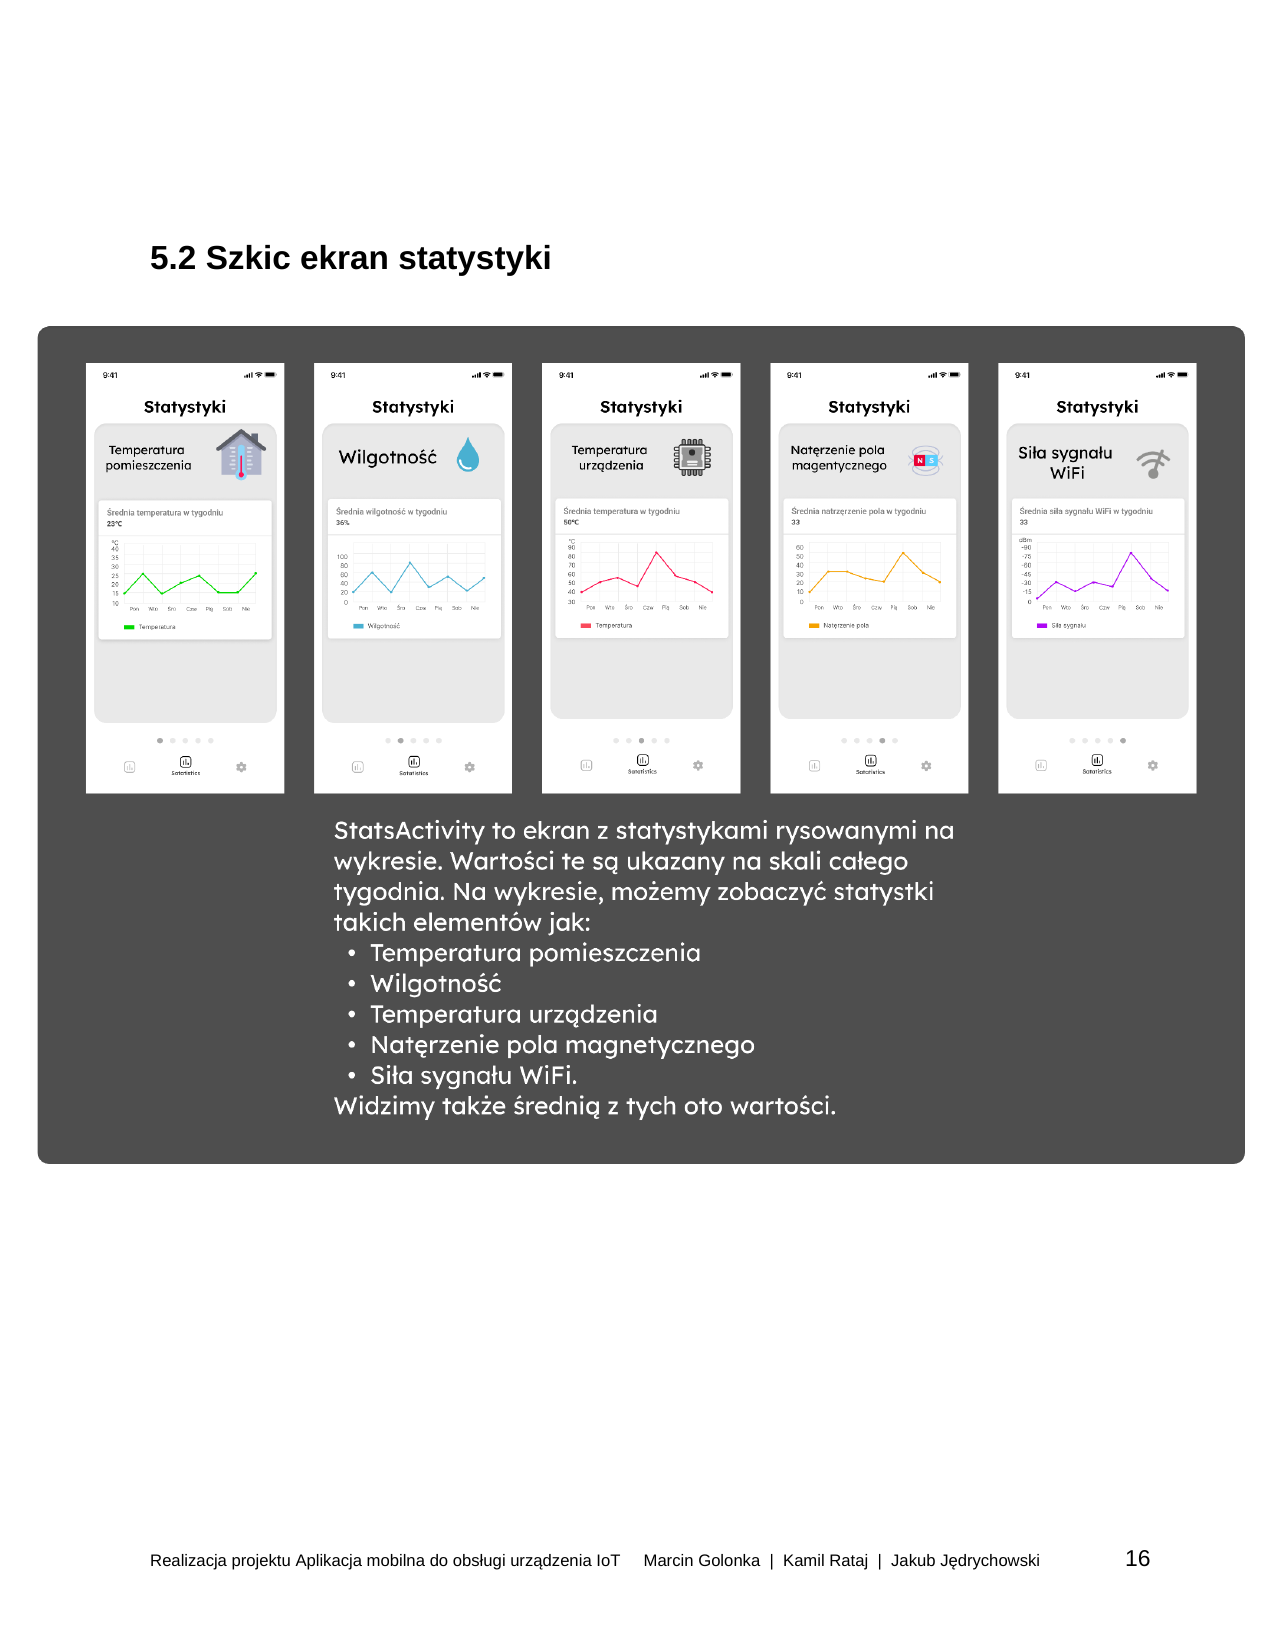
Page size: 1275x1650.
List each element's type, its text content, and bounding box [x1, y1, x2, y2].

text 5.2 Szkic ekran statystyki [150, 238, 1153, 277]
picture [37, 326, 1245, 1164]
